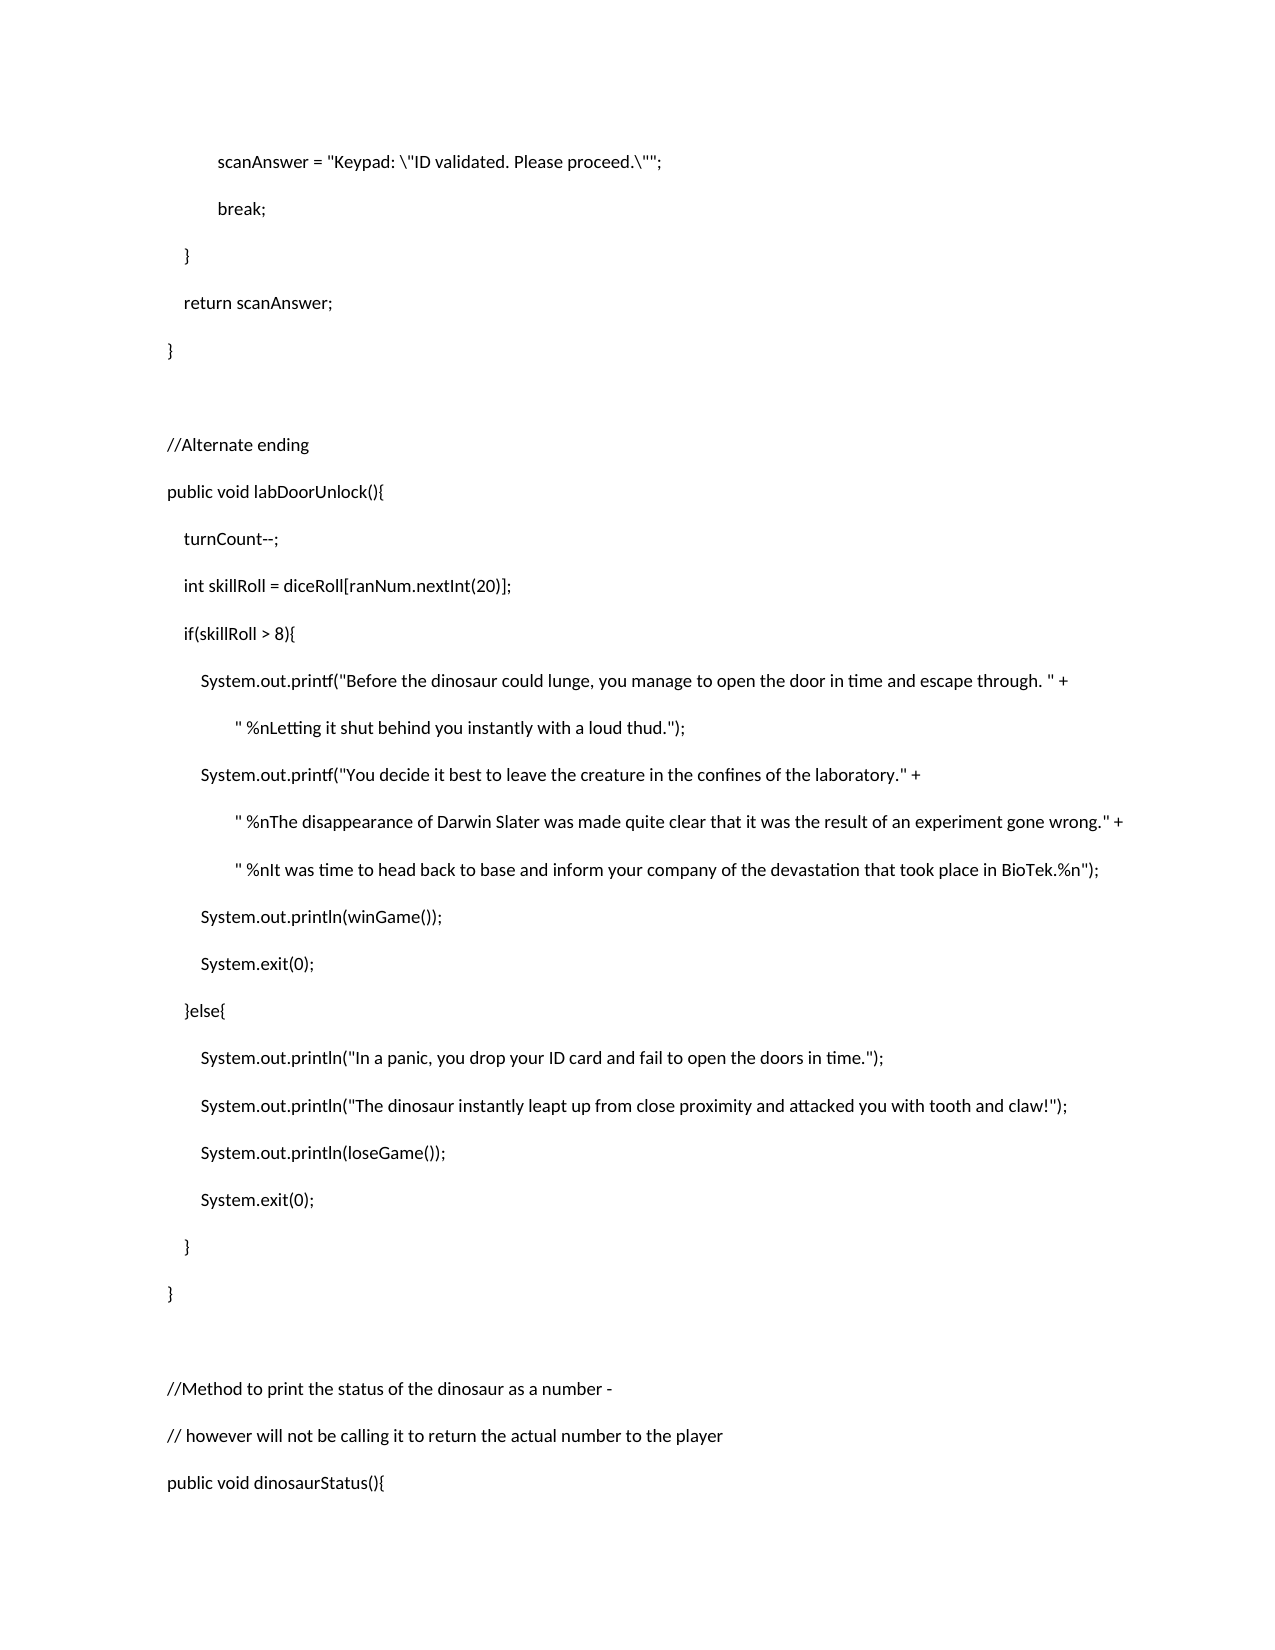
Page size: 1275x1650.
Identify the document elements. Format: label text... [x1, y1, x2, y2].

text System.out.println(winGame()); [150, 905, 1125, 928]
text return scanAnswer; [150, 292, 1125, 314]
text " %nThe disappearance of Darwin Slater was made quite clear that it was the result of an experiment gone wrong." + [150, 811, 1125, 833]
text if(skillRoll > 8){ [150, 622, 1125, 645]
text System.out.println("In a panic, you drop your ID card and fail to open the doors in time."); [150, 1047, 1125, 1069]
text //Alternate ending [150, 433, 1125, 456]
text " %nIt was time to head back to base and inform your company of the devastation that took place in BioTek.%n"); [150, 858, 1125, 881]
text System.out.println(loseGame()); [150, 1141, 1125, 1164]
text } [150, 339, 1125, 362]
text //Method to print the status of the dinosaur as a number - [150, 1377, 1125, 1400]
text public void labDoorUnlock(){ [150, 480, 1125, 503]
text turnCount--; [150, 527, 1125, 550]
text }else{ [150, 999, 1125, 1022]
text int skillRoll = diceRoll[ranNum.nextInt(20)]; [150, 575, 1125, 598]
text public void dinosaurStatus(){ [150, 1471, 1125, 1494]
text } [150, 1282, 1125, 1305]
text System.exit(0); [150, 952, 1125, 975]
text System.out.printf("You decide it best to leave the creature in the confines of the laboratory." + [150, 763, 1125, 786]
text " %nLetting it shut behind you instantly with a loud thud."); [150, 716, 1125, 739]
text System.out.printf("Before the dinosaur could lunge, you manage to open the door in time and escape through. " + [150, 669, 1125, 692]
text System.out.println("The dinosaur instantly leapt up from close proximity and attacked you with tooth and claw!"); [150, 1094, 1125, 1117]
text scanAnswer = "Keypad: \"ID validated. Please proceed.\""; [150, 150, 1125, 173]
text } [150, 244, 1125, 267]
text } [150, 1235, 1125, 1258]
text // however will not be calling it to return the actual number to the player [150, 1424, 1125, 1447]
text System.exit(0); [150, 1188, 1125, 1211]
text break; [150, 197, 1125, 220]
